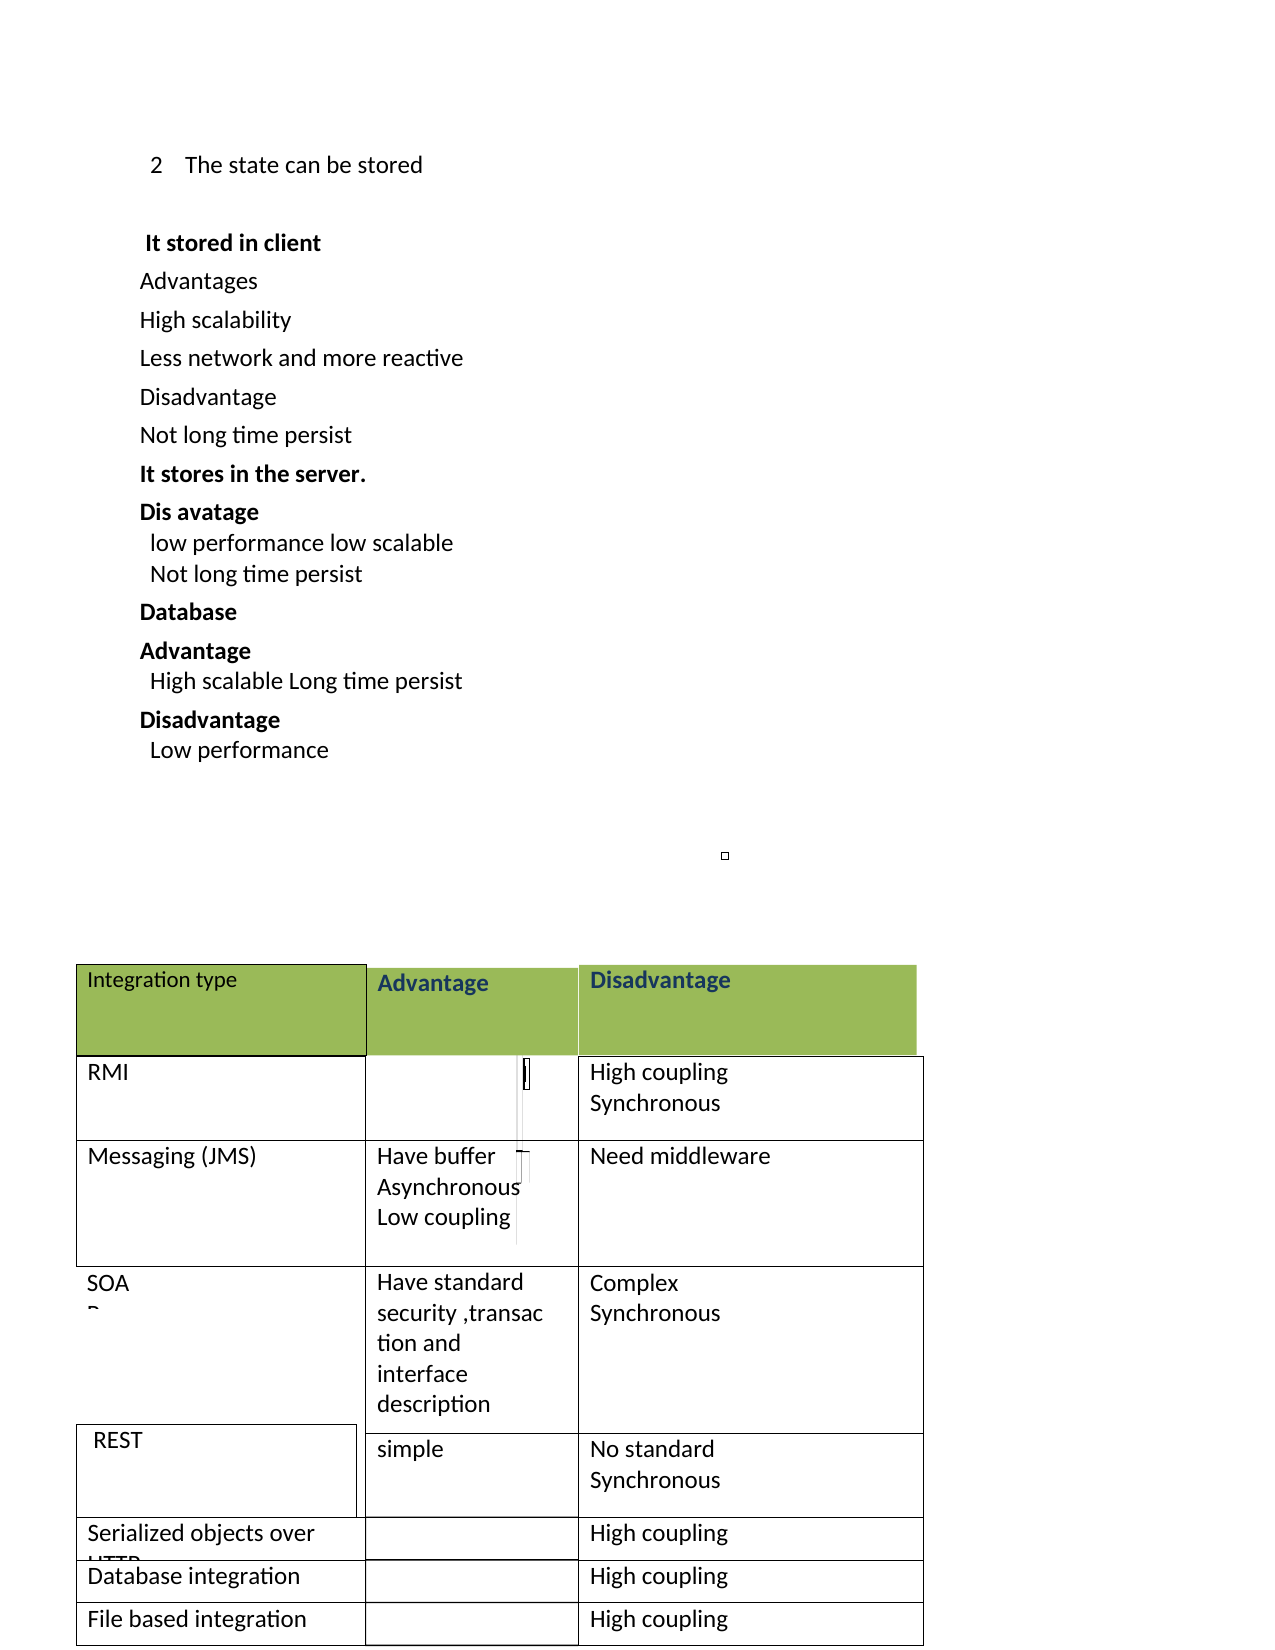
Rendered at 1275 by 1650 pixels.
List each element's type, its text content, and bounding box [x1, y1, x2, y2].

text Disadvantage [139, 381, 1175, 411]
list The state can be stored [150, 150, 1175, 180]
text It stores in the server. [139, 458, 1175, 488]
text It stored in client [139, 227, 1175, 257]
text Database [139, 596, 1175, 627]
text Dis avatage [139, 497, 1175, 527]
text low performance low scalable [150, 527, 1166, 558]
text Advantages [139, 265, 1175, 296]
text Not long time persist [150, 558, 1166, 588]
text High scalable Long time persist [150, 665, 1140, 696]
text Low performance [150, 735, 1175, 765]
text Advantage [139, 635, 1175, 665]
text Disadvantage [139, 704, 1175, 734]
text High scalability [139, 304, 1175, 334]
text Not long time persist [139, 419, 1175, 450]
text Less network and more reactive [139, 342, 1175, 373]
